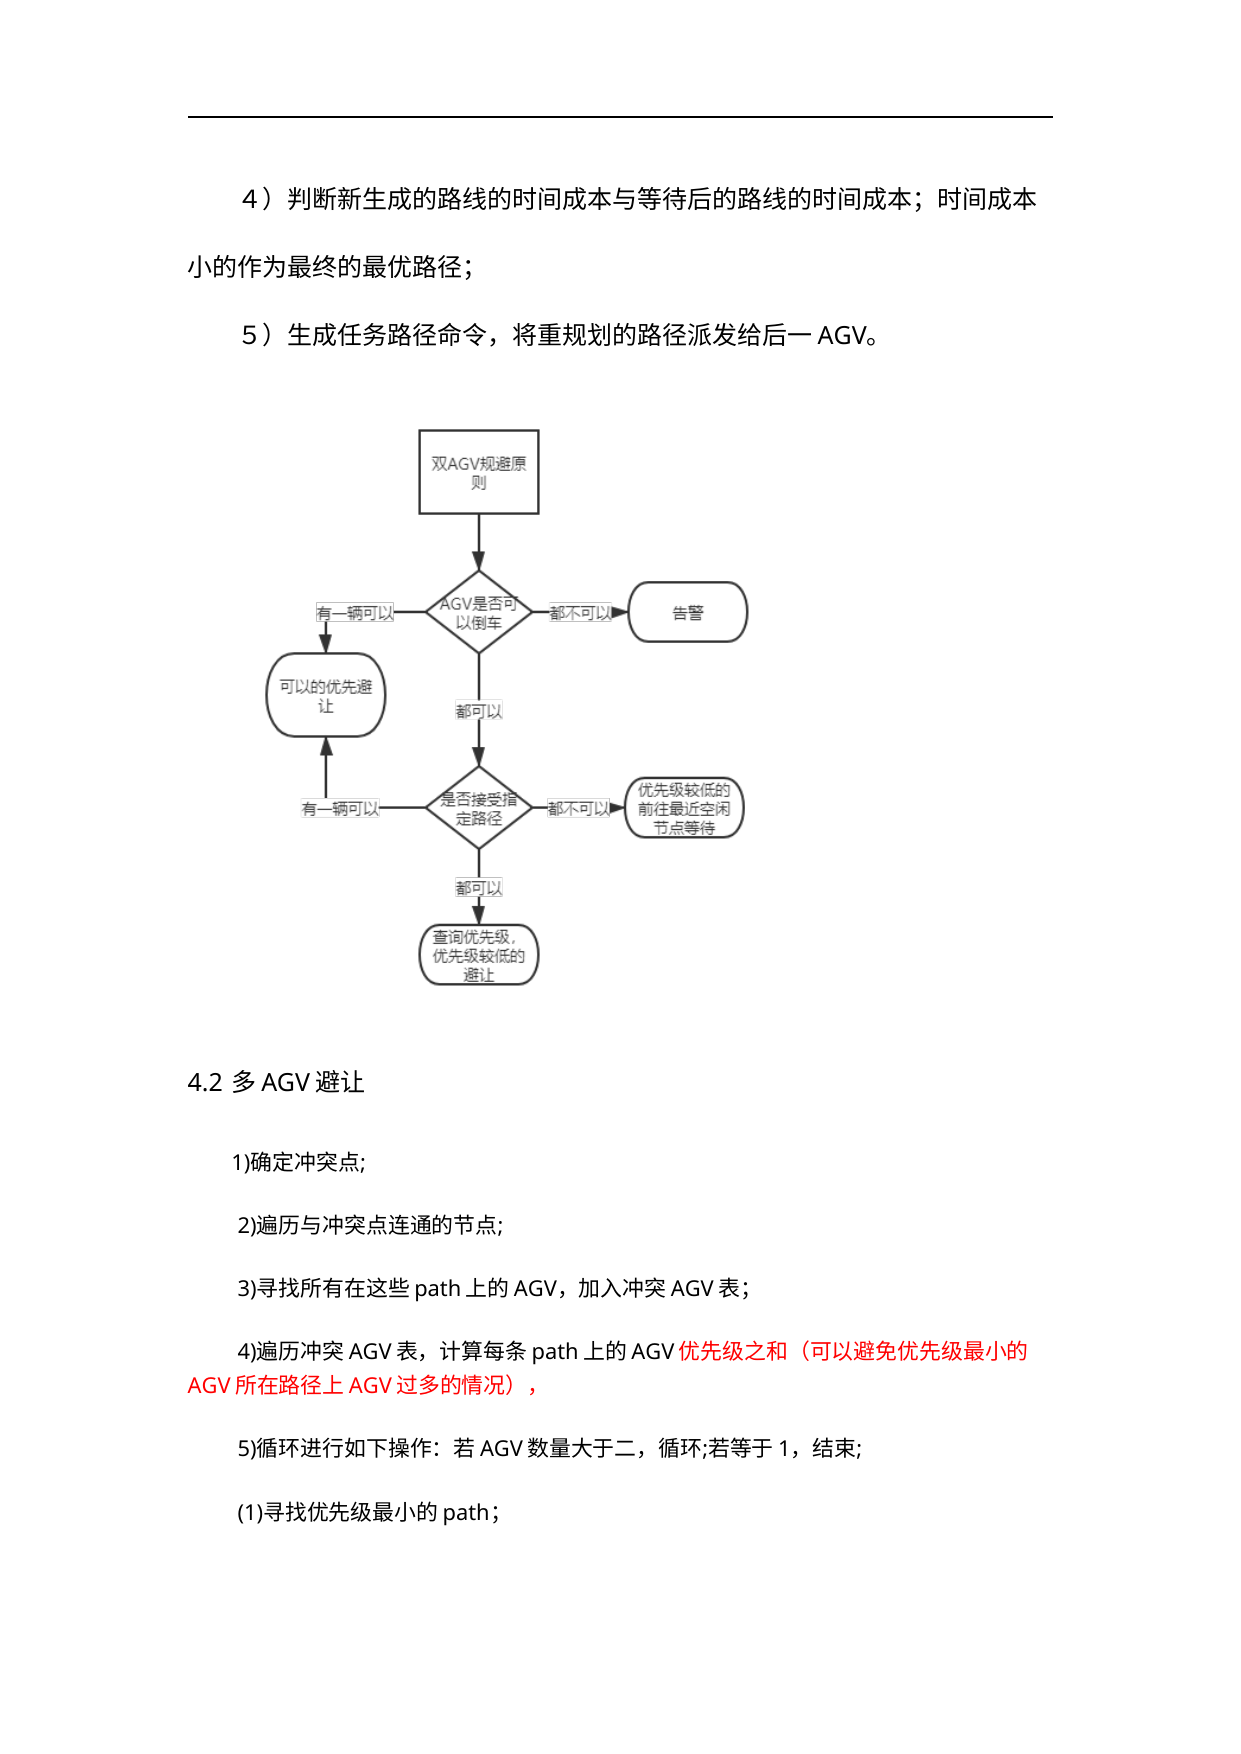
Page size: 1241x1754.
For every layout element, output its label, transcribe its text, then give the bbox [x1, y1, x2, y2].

picture [237, 401, 777, 1014]
text 4)遍历冲突AGV表，计算每条path上的AGV优先级之和（可以避免优先级最小的AGV所在路径上AGV过多的情况）， [187, 1333, 1053, 1401]
text ４）判断新生成的路线的时间成本与等待后的路线的时间成本；时间成本小的作为最终的最优路径； [187, 164, 1053, 300]
text 1)确定冲突点; [187, 1144, 1053, 1178]
text ５）生成任务路径命令，将重规划的路径派发给后一AGV。 [187, 300, 1053, 368]
list 多AGV避让 [187, 1047, 1053, 1115]
text (1)寻找优先级最小的path； [187, 1493, 1053, 1527]
text 5)循环进行如下操作：若AGV数量大于二，循环;若等于1，结束; [187, 1430, 1053, 1464]
text 3)寻找所有在这些path上的AGV，加入冲突AGV表； [187, 1270, 1053, 1304]
text 2)遍历与冲突点连通的节点; [187, 1207, 1053, 1241]
